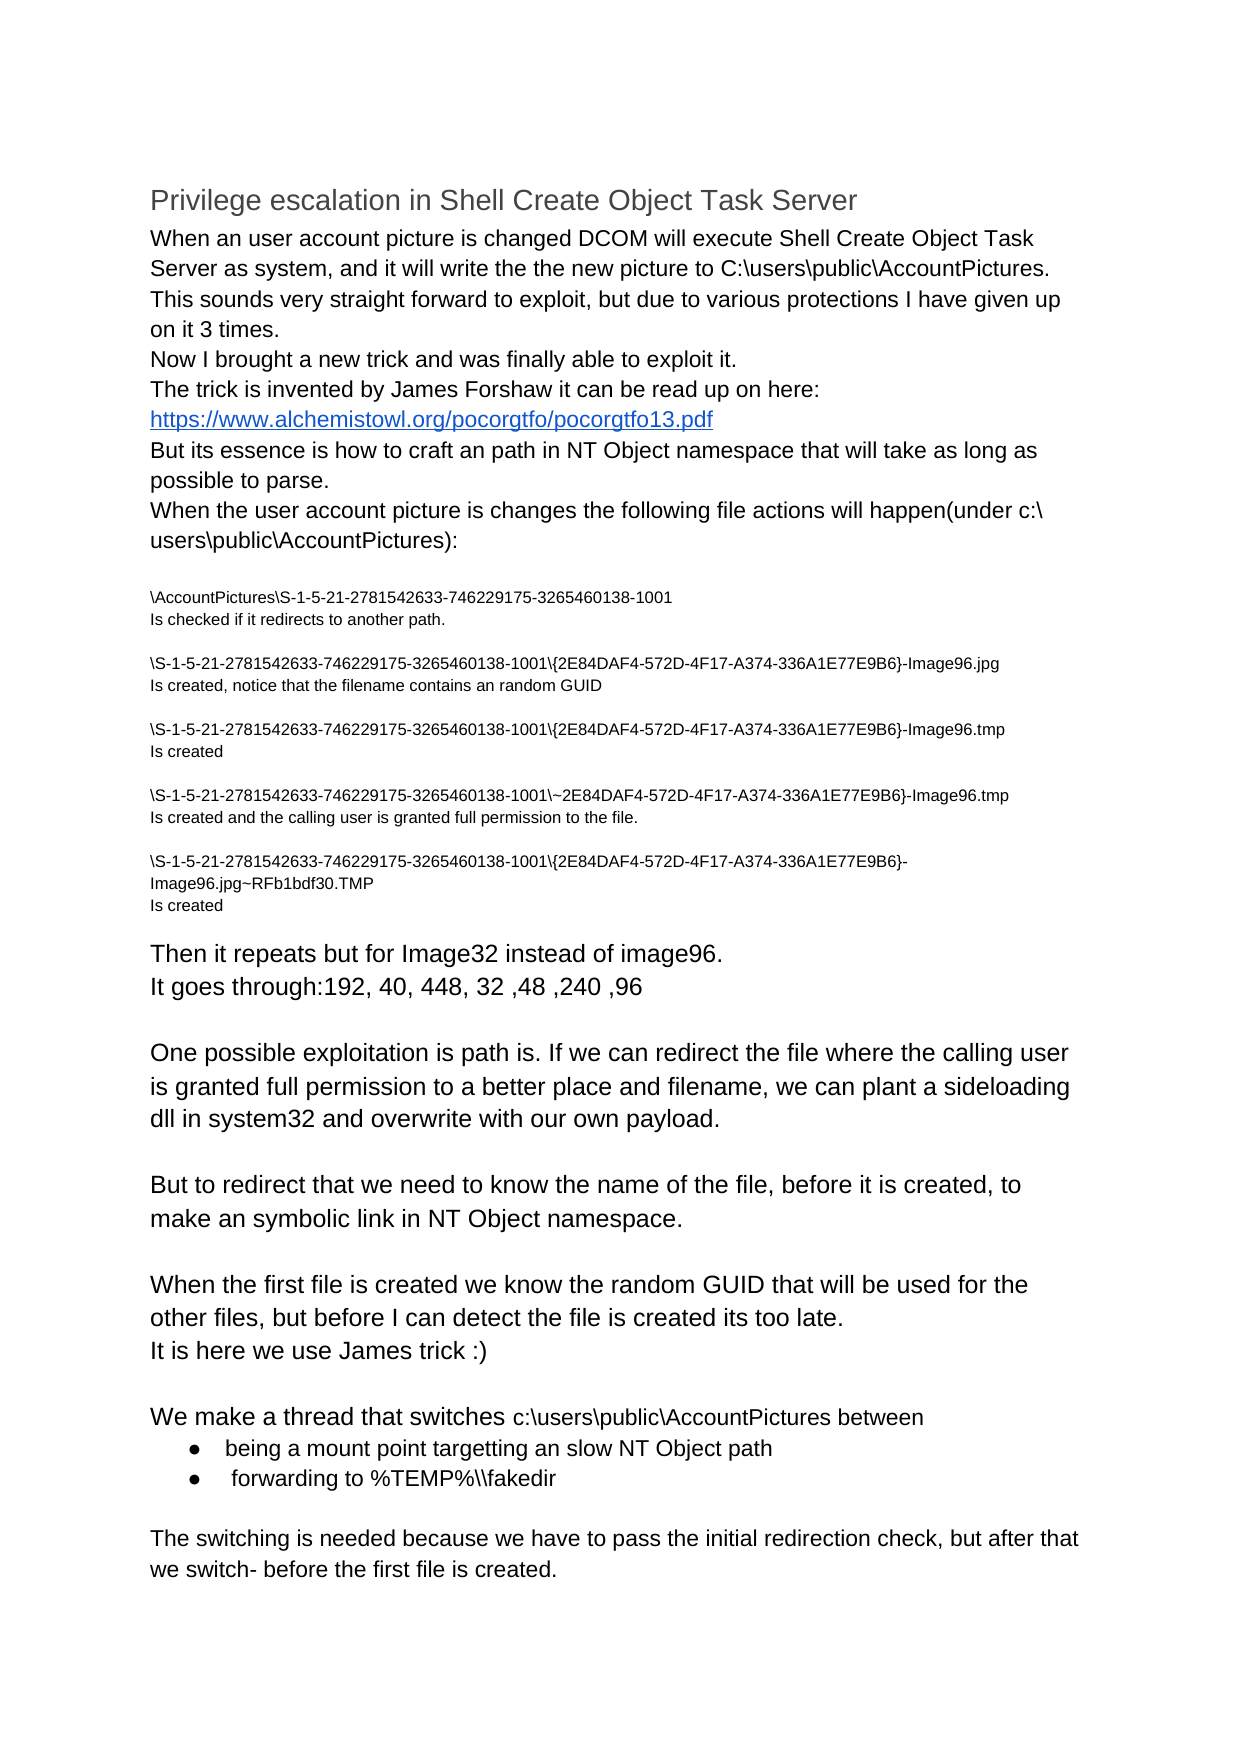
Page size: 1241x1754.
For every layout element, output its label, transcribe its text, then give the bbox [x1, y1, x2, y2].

text Now I brought a new trick and was finally able to exploit it. [150, 346, 1090, 372]
text Then it repeats but for Image32 instead of image96. [150, 939, 1090, 968]
text Is checked if it redirects to another path. [150, 610, 1090, 629]
text When an user account picture is changed DCOM will execute Shell Create Object Task Server as system, and it will write the the new picture to C:\users\public\AccountPictures. [150, 225, 1090, 282]
text Is created [150, 742, 1090, 761]
text It is here we use James trick :) [150, 1336, 1090, 1364]
list being a mount point targetting an slow NT Object path [187, 1435, 1090, 1461]
subtitle Privilege escalation in Shell Create Object Task Server [150, 183, 1090, 217]
text \S-1-5-21-2781542633-746229175-3265460138-1001\{2E84DAF4-572D-4F17-A374-336A1E77E9B6}-Image96.jpg [150, 654, 1090, 673]
text It goes through:192, 40, 448, 32 ,48 ,240 ,96 [150, 972, 1090, 1001]
text The trick is invented by James Forshaw it can be read up on here: https://www.alchemistowl.org/pocorgtfo/pocorgtfo13.pdf [150, 376, 1090, 433]
text \S-1-5-21-2781542633-746229175-3265460138-1001\{2E84DAF4-572D-4F17-A374-336A1E77E9B6}-Image96.jpg~RFb1bdf30.TMP [150, 851, 1090, 893]
text But to redirect that we need to know the name of the file, before it is created, to make an symbolic link in NT Object namespace. [150, 1171, 1090, 1232]
text When the user account picture is changes the following file actions will happen(under c:\users\public\AccountPictures): [150, 497, 1090, 554]
text The switching is needed because we have to pass the initial redirection check, but after that we switch- before the first file is created. [150, 1525, 1090, 1582]
text This sounds very straight forward to exploit, but due to various protections I have given up on it 3 times. [150, 286, 1090, 342]
text Is created [150, 895, 1090, 914]
text \AccountPictures\S-1-5-21-2781542633-746229175-3265460138-1001 [150, 588, 1090, 607]
text Is created, notice that the filename contains an random GUID [150, 676, 1090, 695]
text \S-1-5-21-2781542633-746229175-3265460138-1001\{2E84DAF4-572D-4F17-A374-336A1E77E9B6}-Image96.tmp [150, 719, 1090, 739]
text Is created and the calling user is granted full permission to the file. [150, 807, 1090, 827]
list forwarding to %TEMP%\\fakedir [187, 1465, 1090, 1491]
text One possible exploitation is path is. If we can redirect the file where the calling user is granted full permission to a better place and filename, we can plant a sideloading dll in system32 and overwrite with our own payload. [150, 1038, 1090, 1133]
text When the first file is created we know the random GUID that will be used for the other files, but before I can detect the file is created its too late. [150, 1269, 1090, 1331]
text But its essence is how to craft an path in NT Object namespace that will take as long as possible to parse. [150, 437, 1090, 493]
text \S-1-5-21-2781542633-746229175-3265460138-1001\~2E84DAF4-572D-4F17-A374-336A1E77E9B6}-Image96.tmp [150, 786, 1090, 805]
text We make a thread that switches c:\users\public\AccountPictures between [150, 1402, 1090, 1430]
